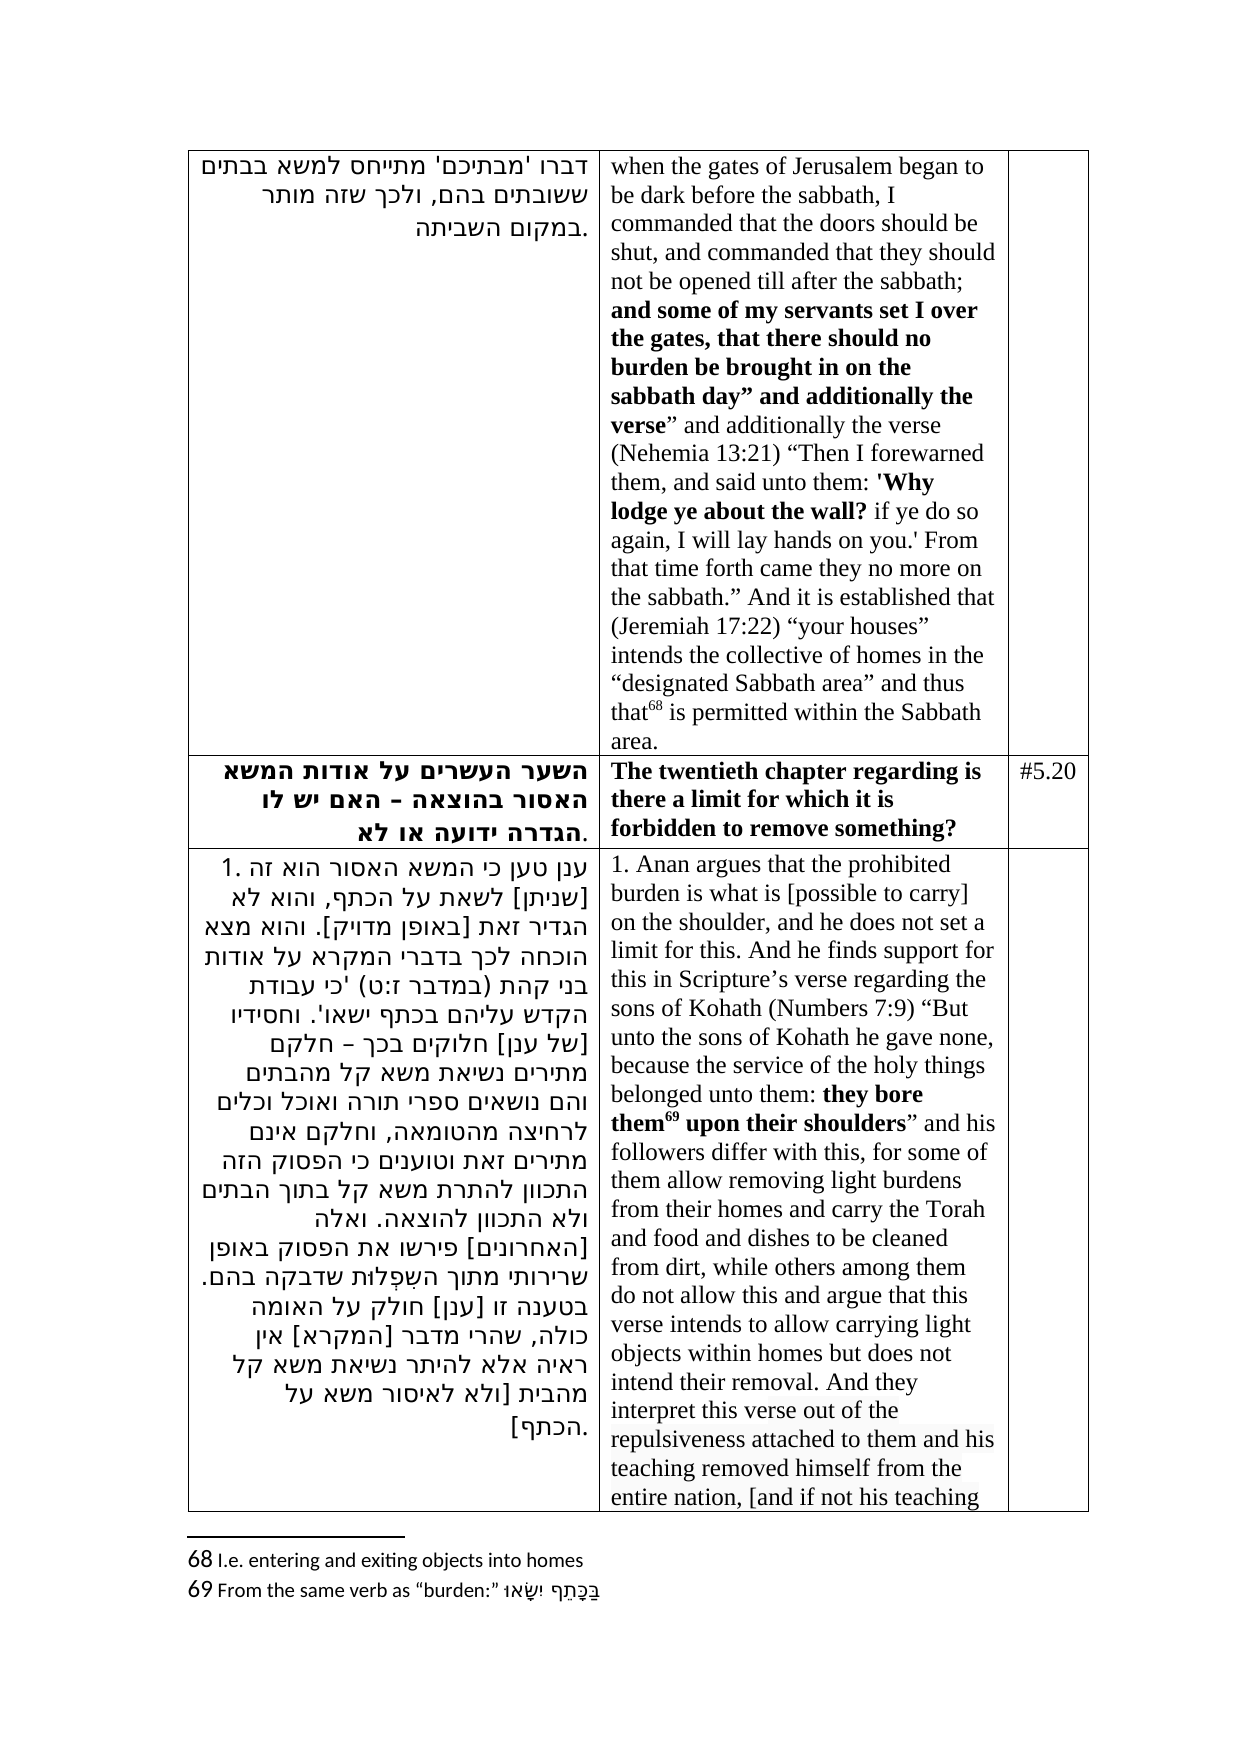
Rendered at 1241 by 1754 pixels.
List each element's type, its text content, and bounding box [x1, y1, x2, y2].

table_cell השער העשרים על אודות המשא האסור בהוצאה – האם יש לו הגדרה ידועה או לא. [189, 756, 599, 848]
table_cell The twentieth chapter regarding is there a limit for which it is forbidden to remove something? [600, 756, 1008, 848]
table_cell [600, 849, 1008, 1511]
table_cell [189, 151, 599, 755]
table_cell #5.20 [1009, 756, 1088, 848]
table_cell [1009, 849, 1088, 1511]
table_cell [189, 849, 599, 1511]
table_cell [600, 151, 1008, 755]
table_cell [1009, 151, 1088, 755]
